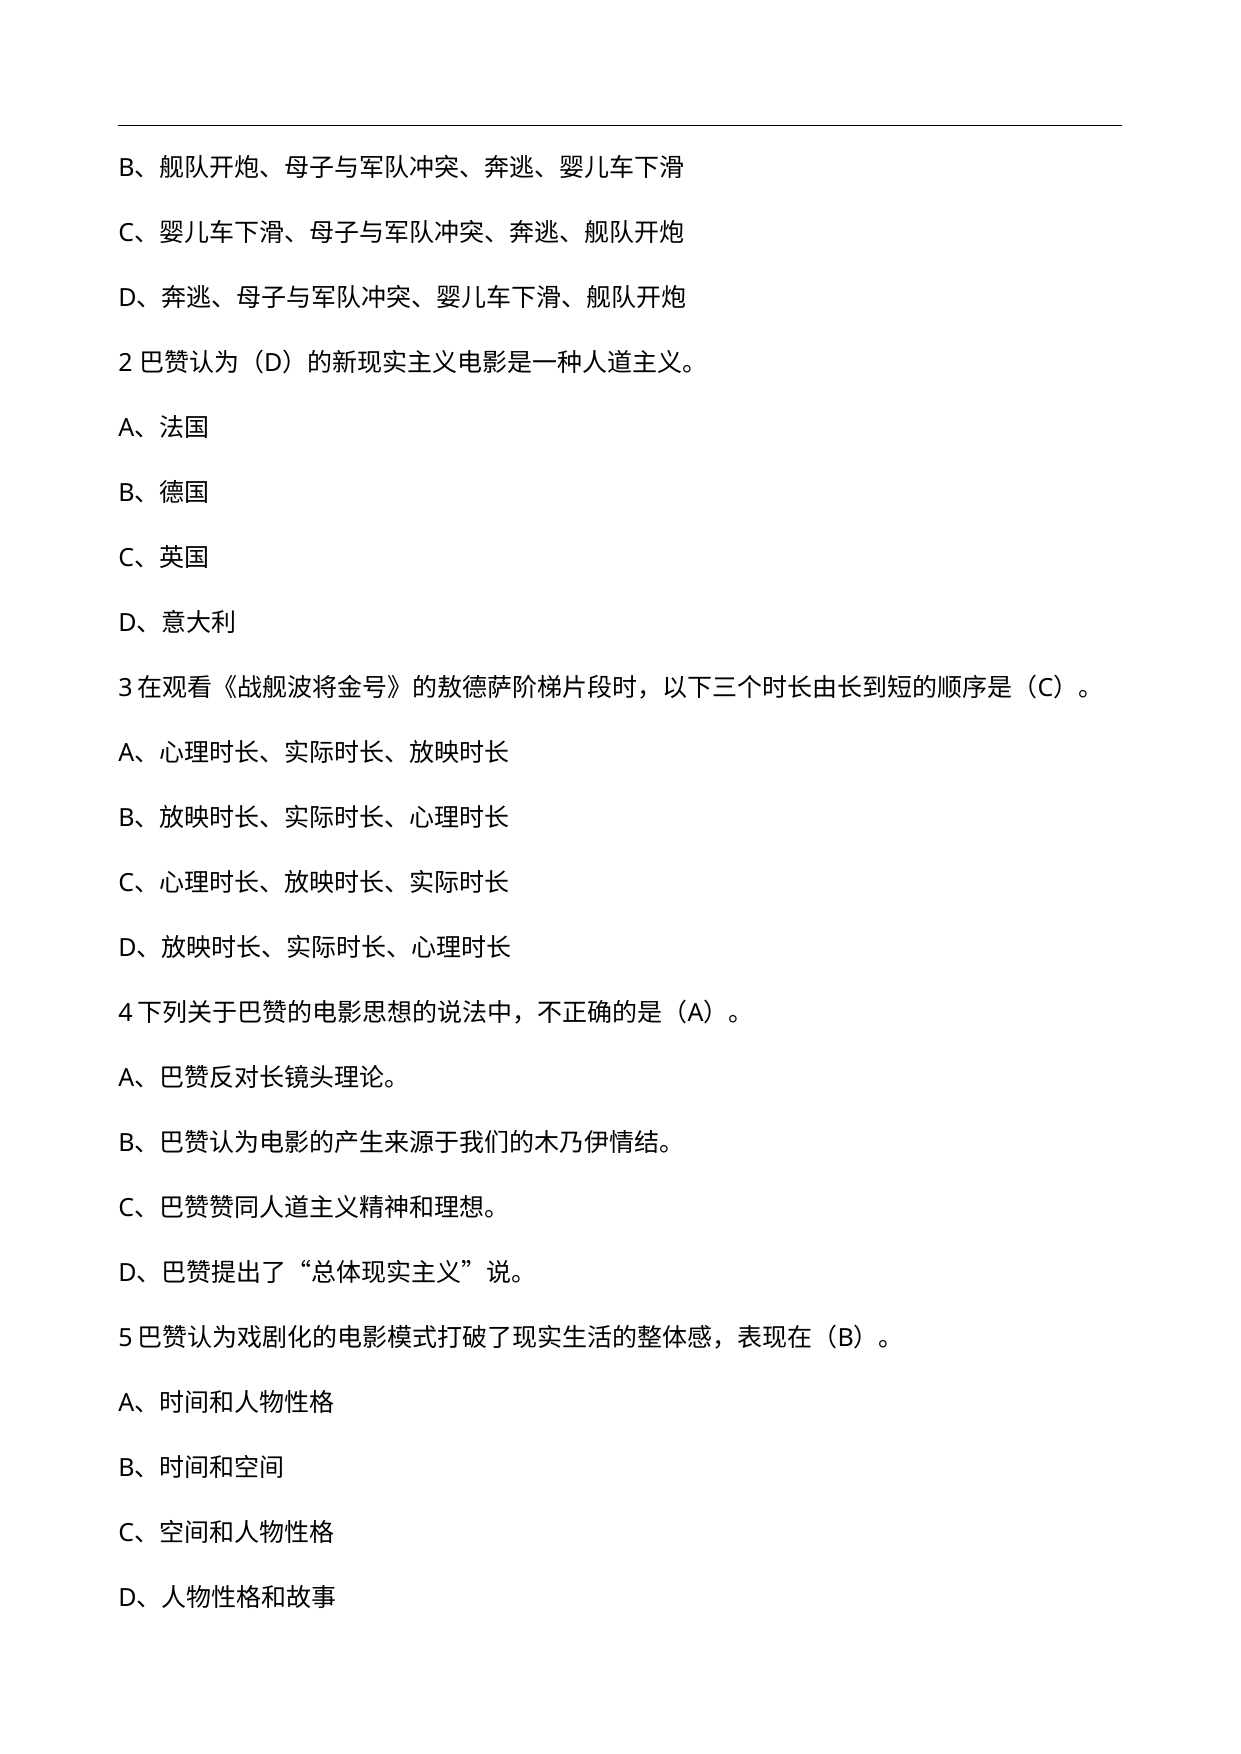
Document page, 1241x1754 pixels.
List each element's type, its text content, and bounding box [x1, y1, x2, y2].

text B、巴赞认为电影的产生来源于我们的木乃伊情结。 [118, 1108, 1122, 1173]
text D、放映时长、实际时长、心理时长 [118, 913, 1122, 978]
text D、奔逃、母子与军队冲突、婴儿车下滑、舰队开炮 [118, 263, 1122, 328]
text C、巴赞赞同人道主义精神和理想。 [118, 1173, 1122, 1238]
text A、巴赞反对长镜头理论。 [118, 1043, 1122, 1108]
text B、德国 [118, 458, 1122, 523]
text A、法国 [118, 393, 1122, 458]
text D、巴赞提出了“总体现实主义”说。 [118, 1238, 1122, 1303]
text 2 巴赞认为（D）的新现实主义电影是一种人道主义。 [118, 328, 1122, 393]
text B、舰队开炮、母子与军队冲突、奔逃、婴儿车下滑 [118, 133, 1122, 198]
text D、人物性格和故事 [118, 1563, 1122, 1628]
text B、时间和空间 [118, 1433, 1122, 1498]
text B、放映时长、实际时长、心理时长 [118, 783, 1122, 848]
text A、时间和人物性格 [118, 1368, 1122, 1433]
text D、意大利 [118, 588, 1122, 653]
text C、婴儿车下滑、母子与军队冲突、奔逃、舰队开炮 [118, 198, 1122, 263]
text C、心理时长、放映时长、实际时长 [118, 848, 1122, 913]
text C、英国 [118, 523, 1122, 588]
text C、空间和人物性格 [118, 1498, 1122, 1563]
text 4下列关于巴赞的电影思想的说法中，不正确的是（A）。 [118, 978, 1122, 1043]
text 3在观看《战舰波将金号》的敖德萨阶梯片段时，以下三个时长由长到短的顺序是（C）。 [118, 653, 1122, 718]
text 5巴赞认为戏剧化的电影模式打破了现实生活的整体感，表现在（B）。 [118, 1303, 1122, 1368]
text A、心理时长、实际时长、放映时长 [118, 718, 1122, 783]
